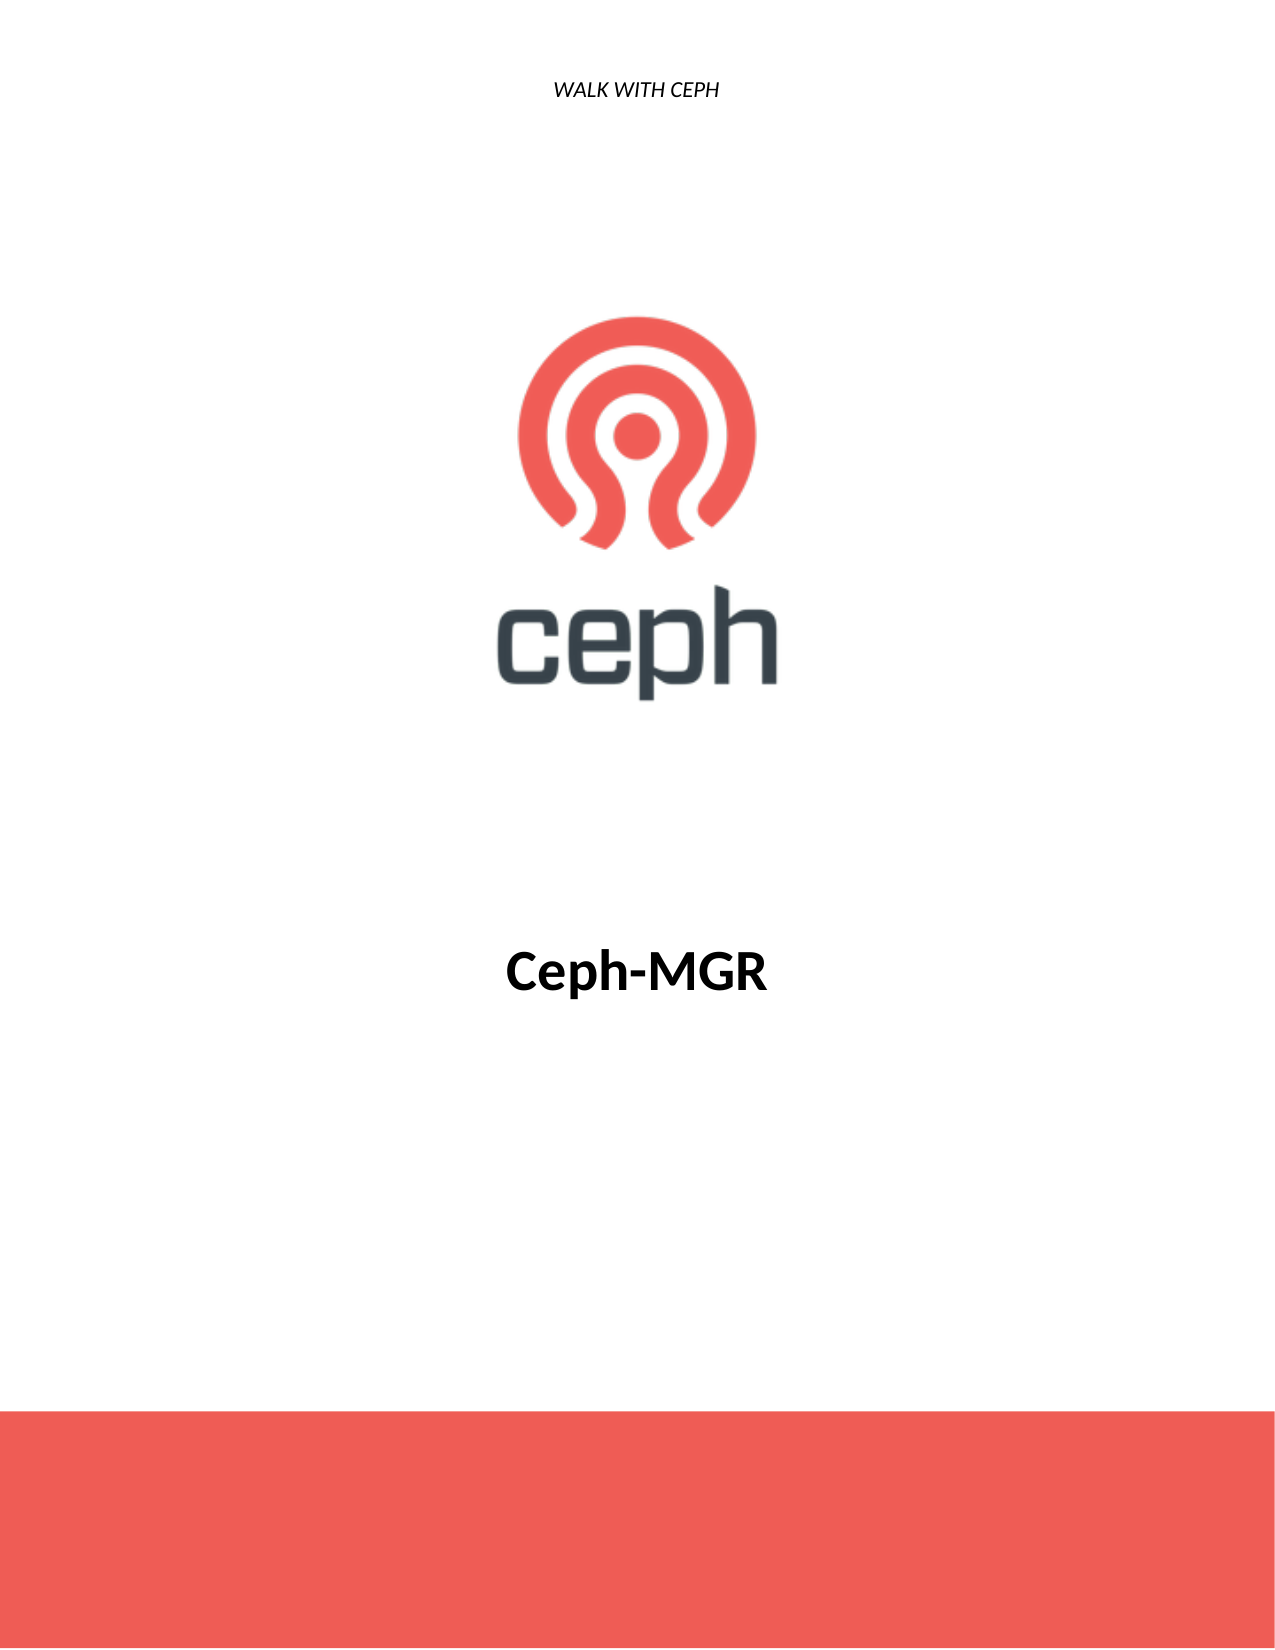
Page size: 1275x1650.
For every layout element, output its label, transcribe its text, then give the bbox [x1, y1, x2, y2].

text Ceph-MGR [150, 934, 1125, 1005]
picture [424, 243, 851, 775]
